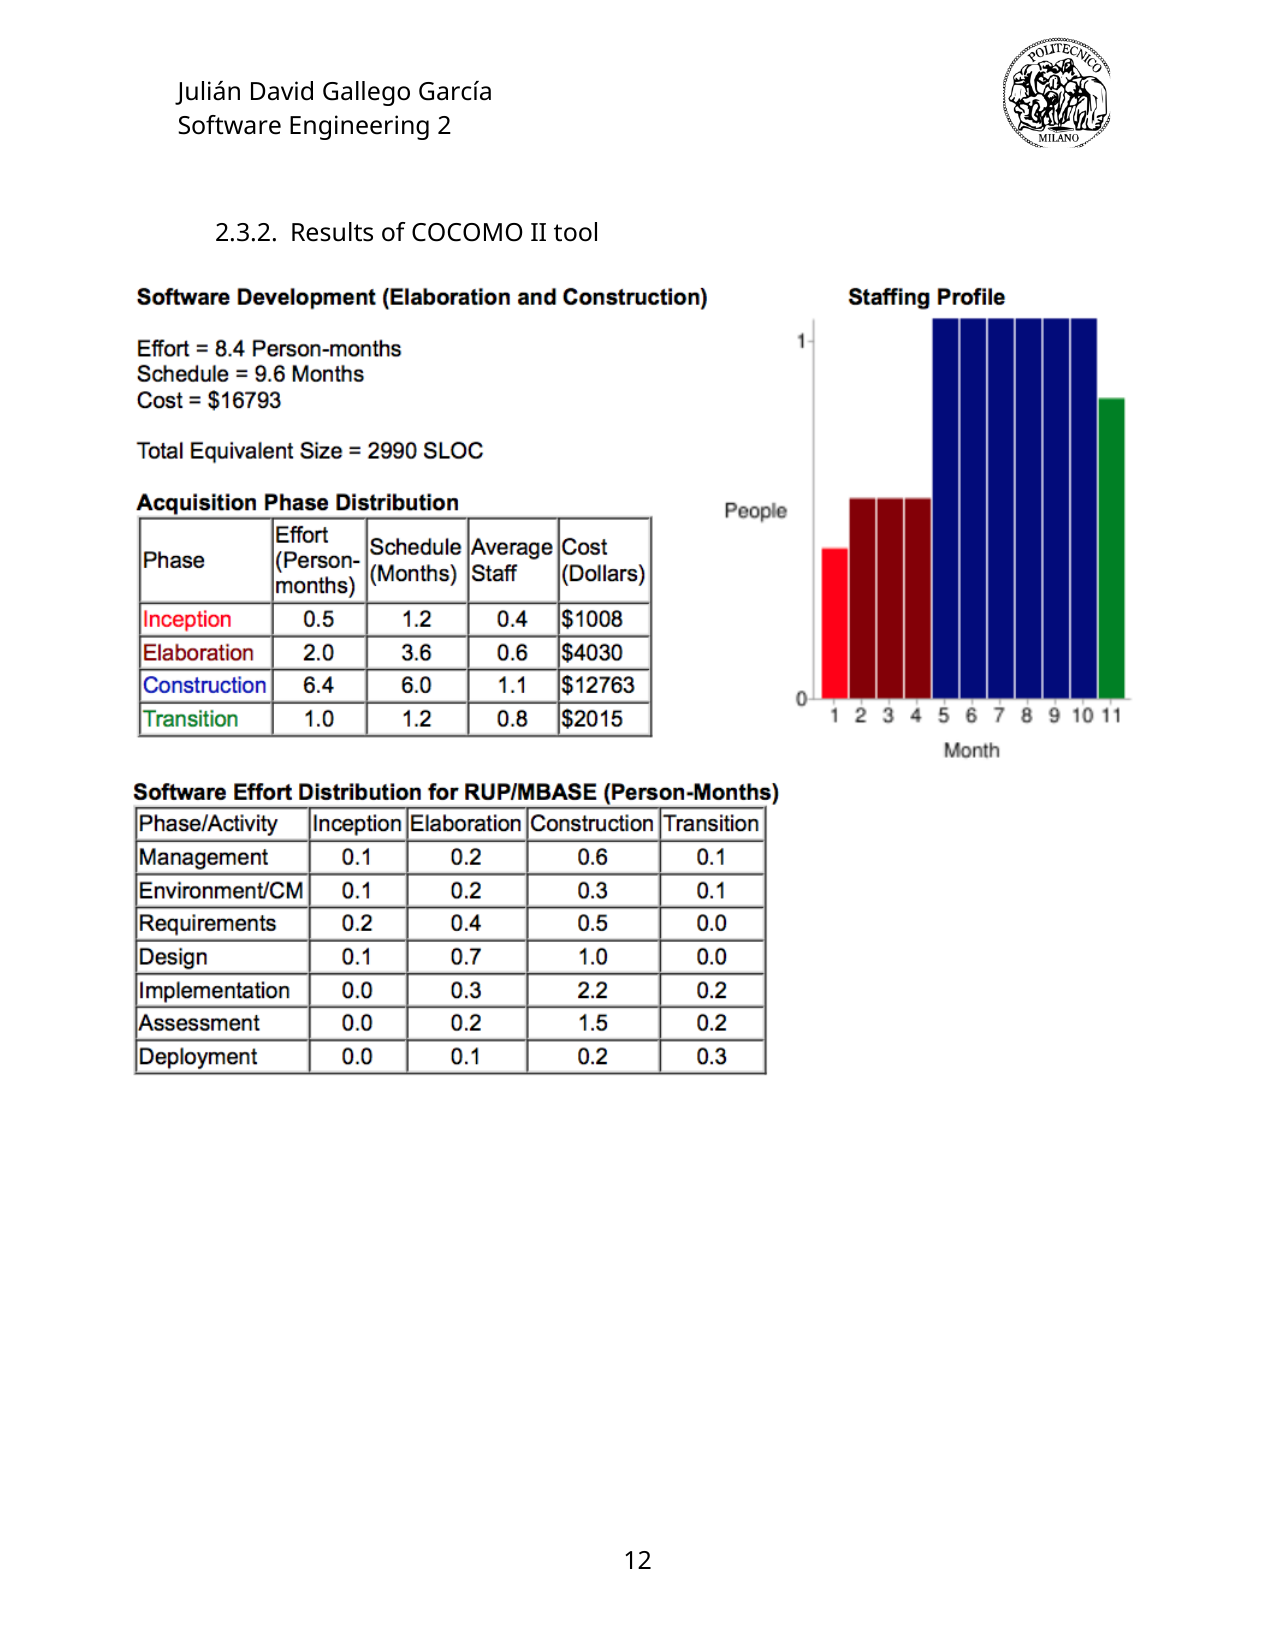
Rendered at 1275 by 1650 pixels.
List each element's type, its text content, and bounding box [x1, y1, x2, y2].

subtitle Results of COCOMO II tool [215, 214, 1098, 248]
picture [1001, 37, 1110, 146]
picture [132, 282, 1145, 1086]
